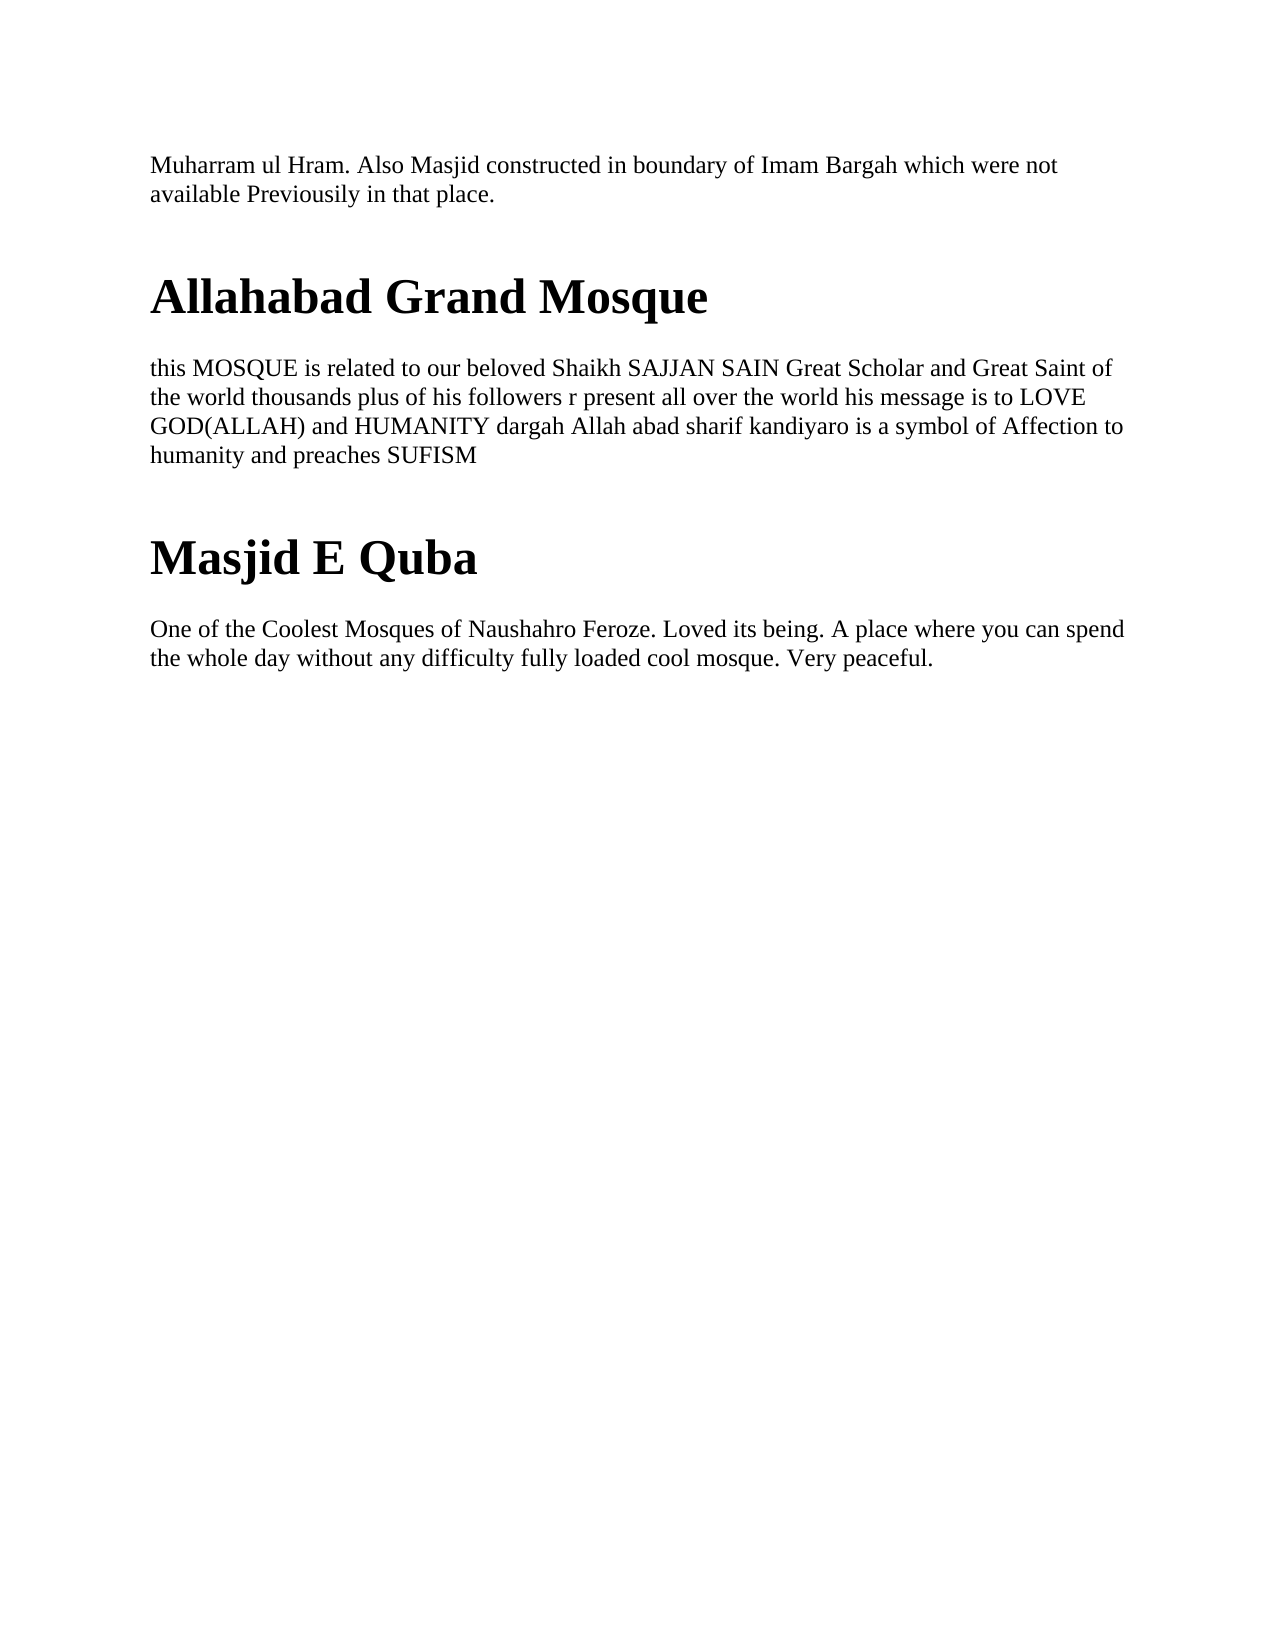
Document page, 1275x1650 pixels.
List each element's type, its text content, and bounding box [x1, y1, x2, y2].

text this MOSQUE is related to our beloved Shaikh SAJJAN SAIN Great Scholar and Great Saint of the world thousands plus of his followers r present all over the world his message is to LOVE GOD(ALLAH) and HUMANITY dargah Allah abad sharif kandiyaro is a symbol of Affection to humanity and preaches SUFISM [150, 353, 1125, 468]
subtitle Allahabad Grand Mosque [150, 267, 1125, 324]
subtitle Masjid E Quba [150, 528, 1125, 585]
text One of the Coolest Mosques of Naushahro Feroze. Loved its being. A place where you can spend the whole day without any difficulty fully loaded cool mosque. Very peaceful. [150, 614, 1125, 672]
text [150, 150, 1125, 207]
